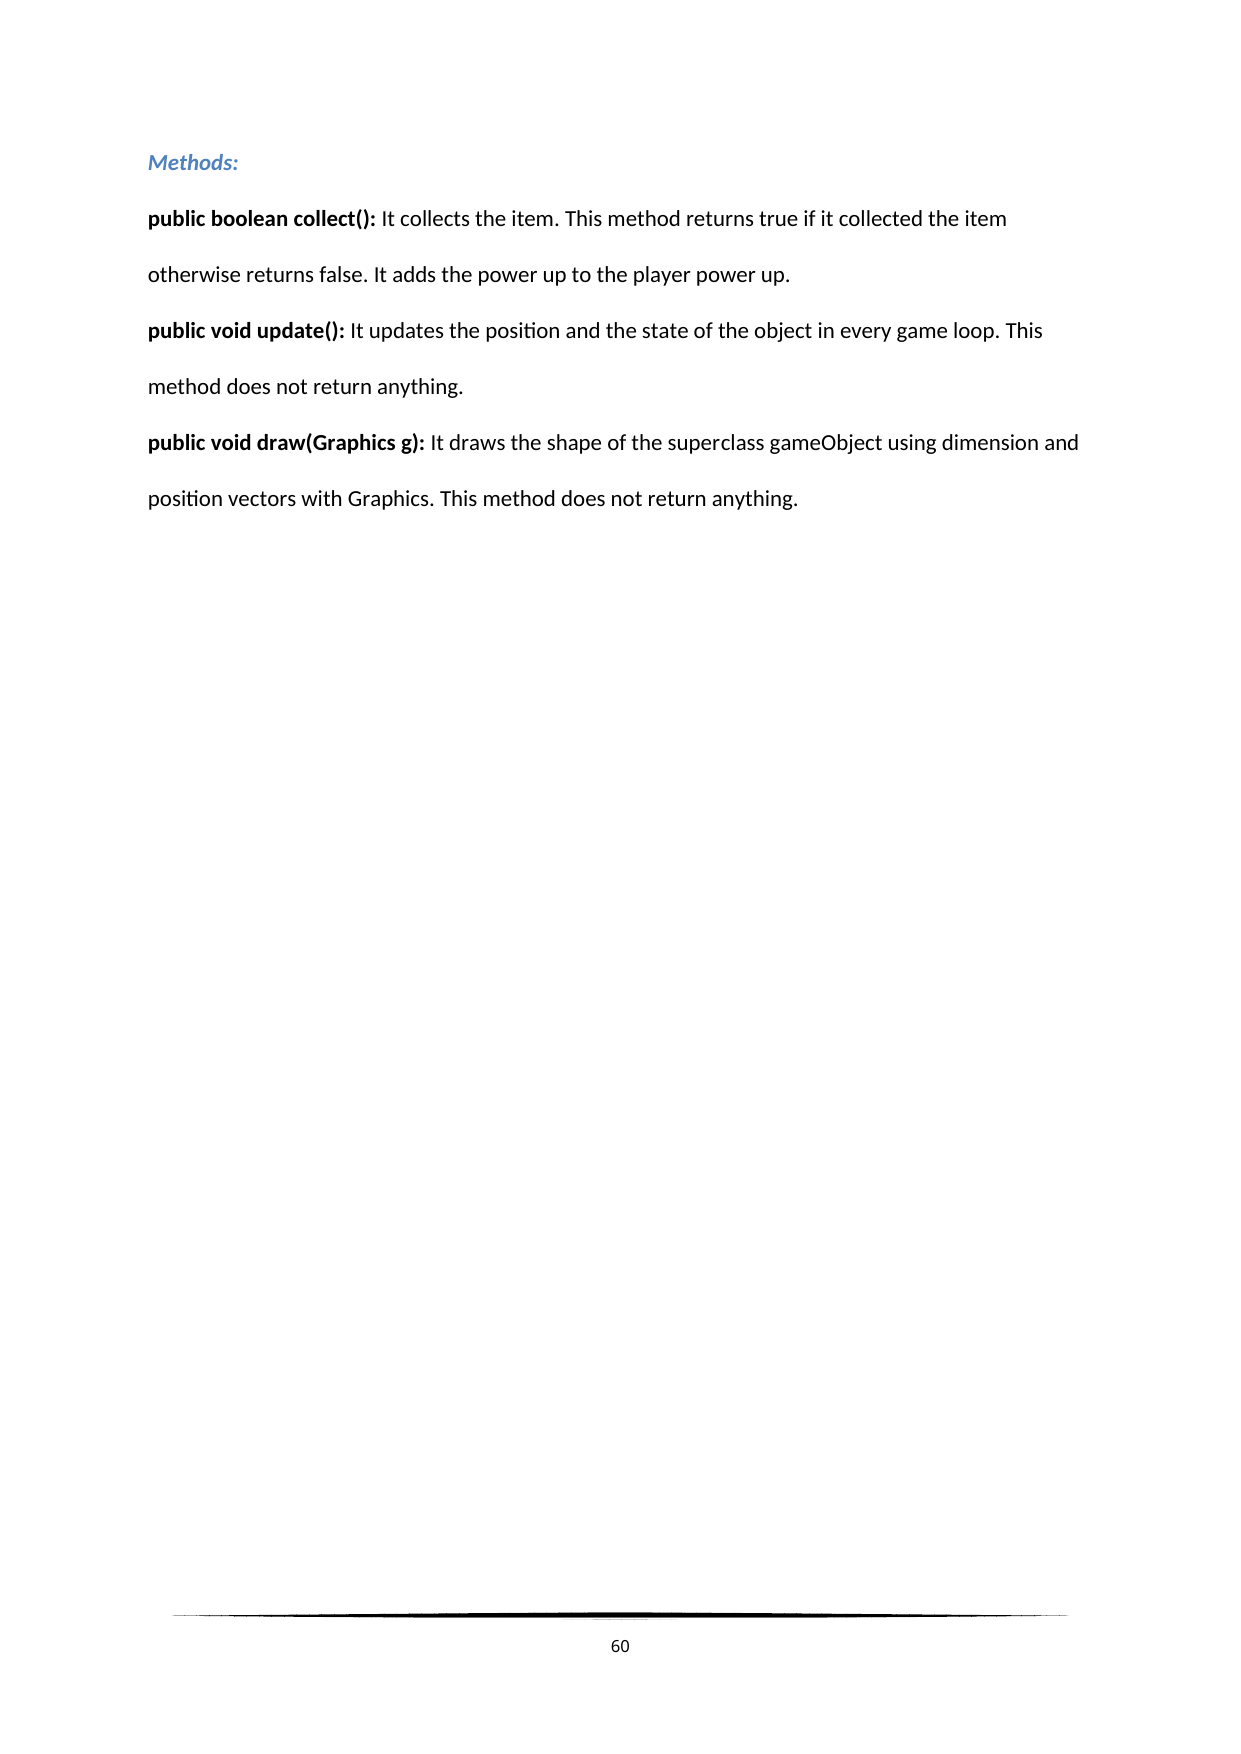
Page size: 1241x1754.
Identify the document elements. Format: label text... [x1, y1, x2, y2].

text Methods: [148, 148, 1093, 176]
text public boolean collect(): It collects the item. This method returns true if it collected the item otherwise returns false. It adds the power up to the player power up. public void update(): It updates the position and the state of the object in every game loop. This method does not return anything. public void draw(Graphics g): It draws the shape of the superclass gameObject using dimension and position vectors with Graphics. This method does not return anything. [148, 204, 1093, 512]
picture [171, 1611, 1069, 1620]
